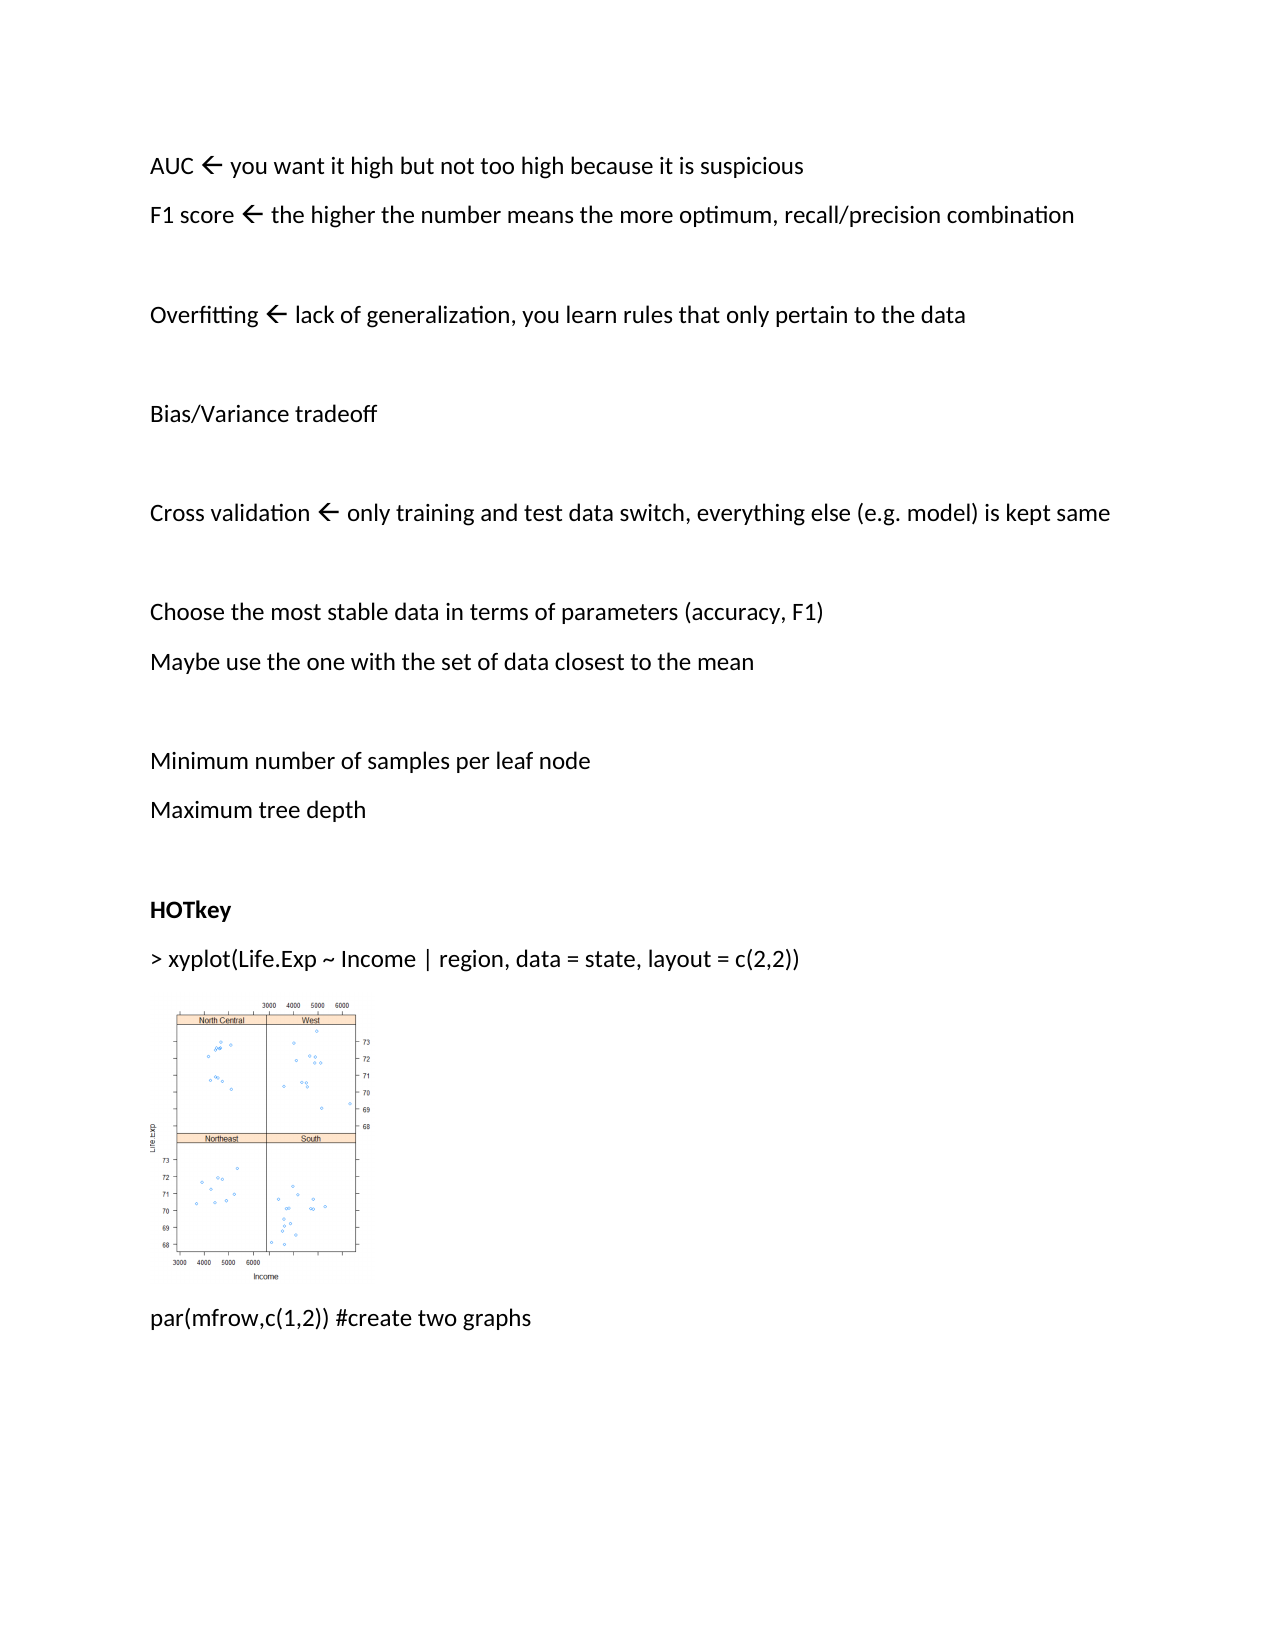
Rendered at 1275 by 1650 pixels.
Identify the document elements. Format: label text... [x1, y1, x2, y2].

text > xyplot(Life.Exp ~ Income | region, data = state, layout = c(2,2)) [150, 943, 1125, 974]
picture [150, 992, 376, 1284]
text Choose the most stable data in terms of parameters (accuracy, F1) [150, 596, 1125, 627]
text Cross validation only training and test data switch, everything else (e.g. model) is kept same [150, 497, 1125, 528]
text Maximum tree depth [150, 794, 1125, 825]
text AUC you want it high but not too high because it is suspicious [150, 150, 1125, 181]
text Overfitting lack of generalization, you learn rules that only pertain to the data [150, 299, 1125, 329]
text par(mfrow,c(1,2)) #create two graphs [150, 1302, 1125, 1333]
text Minimum number of samples per leaf node [150, 745, 1125, 776]
text F1 score the higher the number means the more optimum, recall/precision combination [150, 199, 1125, 230]
text Bias/Variance tradeoff [150, 398, 1125, 428]
text HOTkey [150, 894, 1125, 924]
text Maybe use the one with the set of data closest to the mean [150, 646, 1125, 676]
